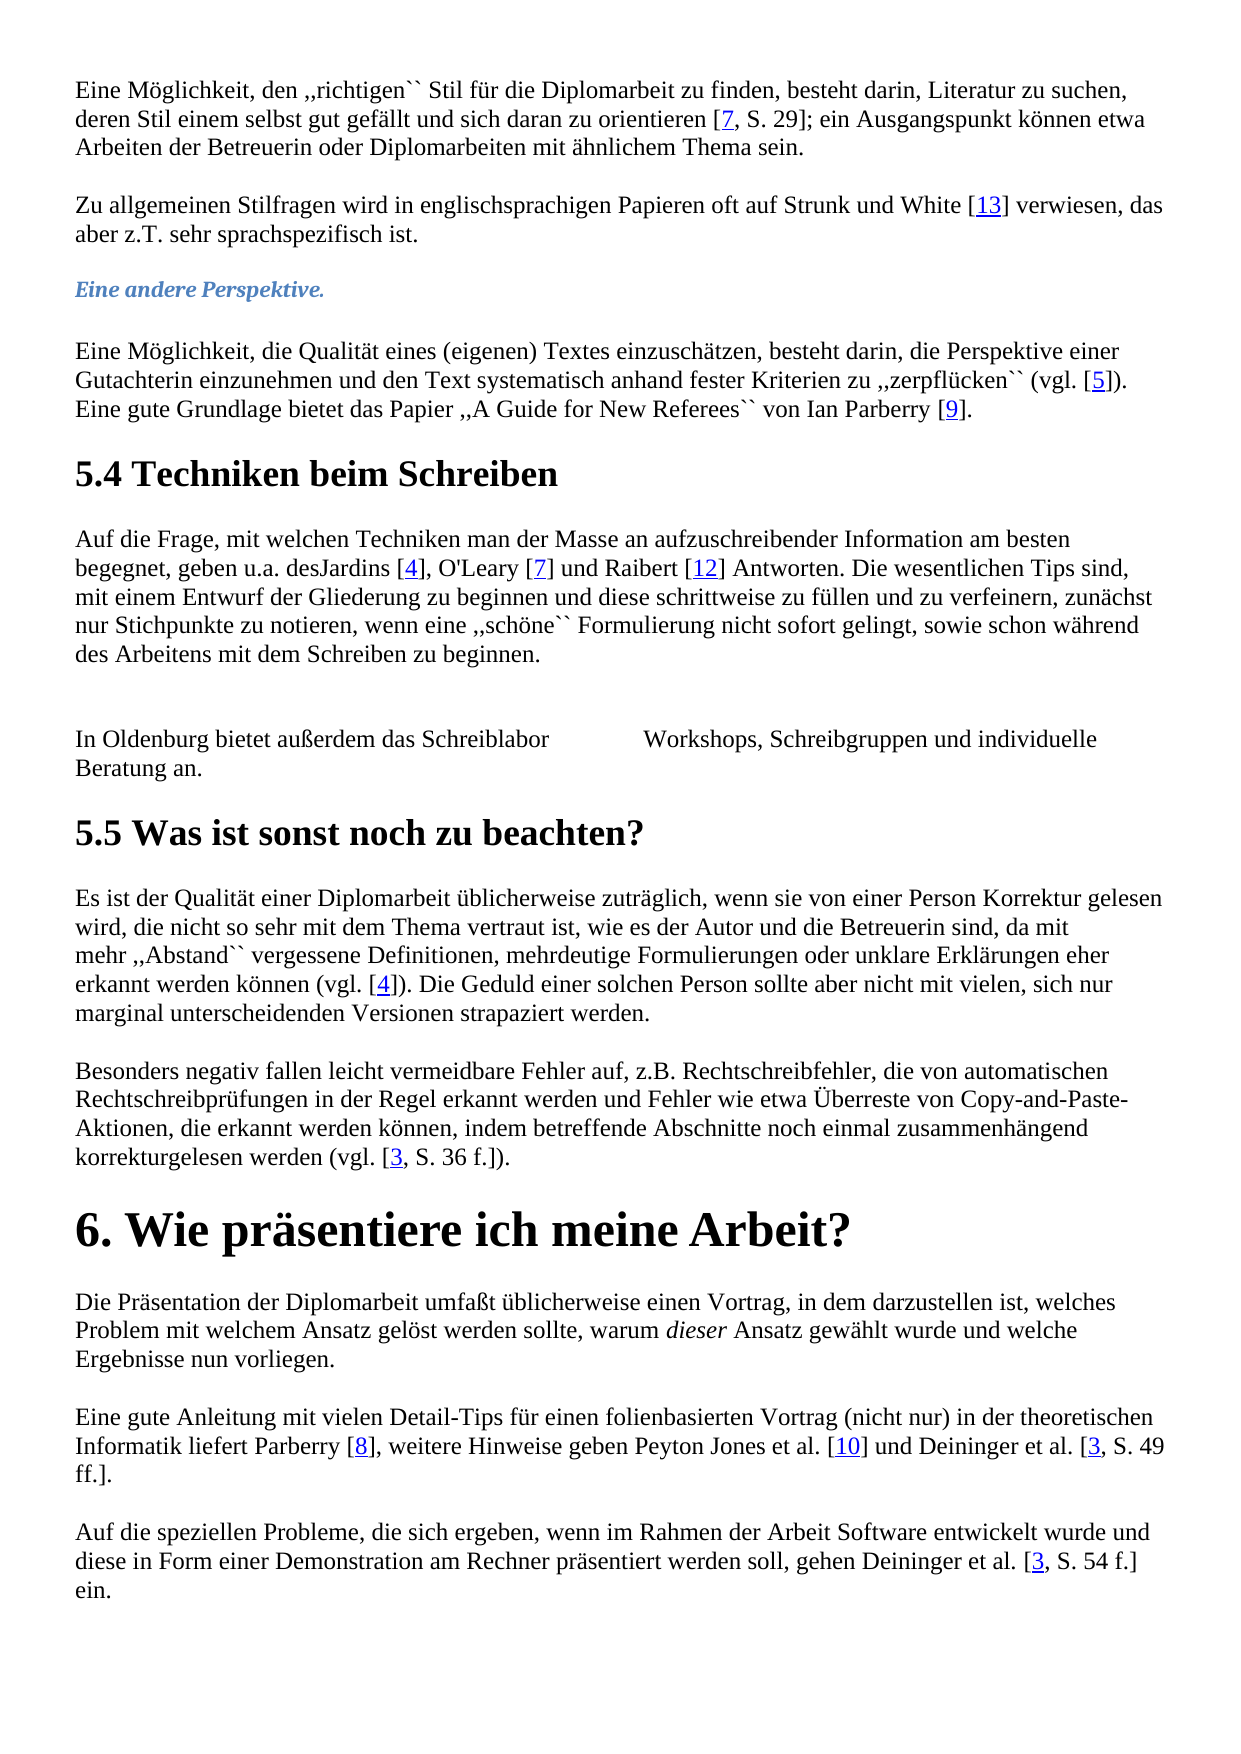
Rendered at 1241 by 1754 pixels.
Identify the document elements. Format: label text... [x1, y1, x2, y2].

text Eine Möglichkeit, den ,,richtigen`` Stil für die Diplomarbeit zu finden, besteht darin, Literatur zu suchen, deren Stil einem selbst gut gefällt und sich daran zu orientieren [7, S. 29]; ein Ausgangspunkt können etwa Arbeiten der Betreuerin oder Diplomarbeiten mit ähnlichem Thema sein. [75, 75, 1165, 161]
text Die Präsentation der Diplomarbeit umfaßt üblicherweise einen Vortrag, in dem darzustellen ist, welches Problem mit welchem Ansatz gelöst werden sollte, warum dieser Ansatz gewählt wurde und welche Ergebnisse nun vorliegen. [75, 1287, 1165, 1373]
text Zu allgemeinen Stilfragen wird in englischsprachigen Papieren oft auf Strunk und White [13] verwiesen, das aber z.T. sehr sprachspezifisch ist. [75, 190, 1165, 248]
subtitle 5.4 Techniken beim Schreiben [75, 452, 1165, 495]
text Es ist der Qualität einer Diplomarbeit üblicherweise zuträglich, wenn sie von einer Person Korrektur gelesen wird, die nicht so sehr mit dem Thema vertraut ist, wie es der Autor und die Betreuerin sind, da mit mehr ,,Abstand`` vergessene Definitionen, mehrdeutige Formulierungen oder unklare Erklärungen eher erkannt werden können (vgl. [4]). Die Geduld einer solchen Person sollte aber nicht mit vielen, sich nur marginal unterscheidenden Versionen strapaziert werden. [75, 883, 1165, 1027]
text Eine Möglichkeit, die Qualität eines (eigenen) Textes einzuschätzen, besteht darin, die Perspektive einer Gutachterin einzunehmen und den Text systematisch anhand fester Kriterien zu ,,zerpflücken`` (vgl. [5]). Eine gute Grundlage bietet das Papier ,,A Guide for New Referees`` von Ian Parberry [9]. [75, 336, 1165, 423]
text Besonders negativ fallen leicht vermeidbare Fehler auf, z.B. Rechtschreibfehler, die von automatischen Rechtschreibprüfungen in der Regel erkannt werden und Fehler wie etwa Überreste von Copy-and-Paste-Aktionen, die erkannt werden können, indem betreffende Abschnitte noch einmal zusammenhängend korrekturgelesen werden (vgl. [3, S. 36 f.]). [75, 1056, 1165, 1171]
text Auf die speziellen Probleme, die sich ergeben, wenn im Rahmen der Arbeit Software entwickelt wurde und diese in Form einer Demonstration am Rechner präsentiert werden soll, gehen Deininger et al. [3, S. 54 f.] ein. [75, 1517, 1165, 1604]
subtitle Eine andere Perspektive. [75, 277, 1165, 303]
text Eine gute Anleitung mit vielen Detail-Tips für einen folienbasierten Vortrag (nicht nur) in der theoretischen Informatik liefert Parberry [8], weitere Hinweise geben Peyton Jones et al. [10] und Deininger et al. [3, S. 49 ff.]. [75, 1402, 1165, 1488]
subtitle 5.5 Was ist sonst noch zu beachten? [75, 811, 1165, 854]
text Auf die Frage, mit welchen Techniken man der Masse an aufzuschreibender Information am besten begegnet, geben u.a. desJardins [4], O'Leary [7] und Raibert [12] Antworten. Die wesentlichen Tips sind, mit einem Entwurf der Gliederung zu beginnen und diese schrittweise zu füllen und zu verfeinern, zunächst nur Stichpunkte zu notieren, wenn eine ,,schöne`` Formulierung nicht sofort gelingt, sowie schon während des Arbeitens mit dem Schreiben zu beginnen. [75, 524, 1165, 668]
text 6. Wie präsentiere ich meine Arbeit? [75, 1200, 1165, 1257]
text In Oldenburg bietet außerdem das Schreiblabor Workshops, Schreibgruppen und individuelle Beratung an. [75, 697, 1165, 781]
